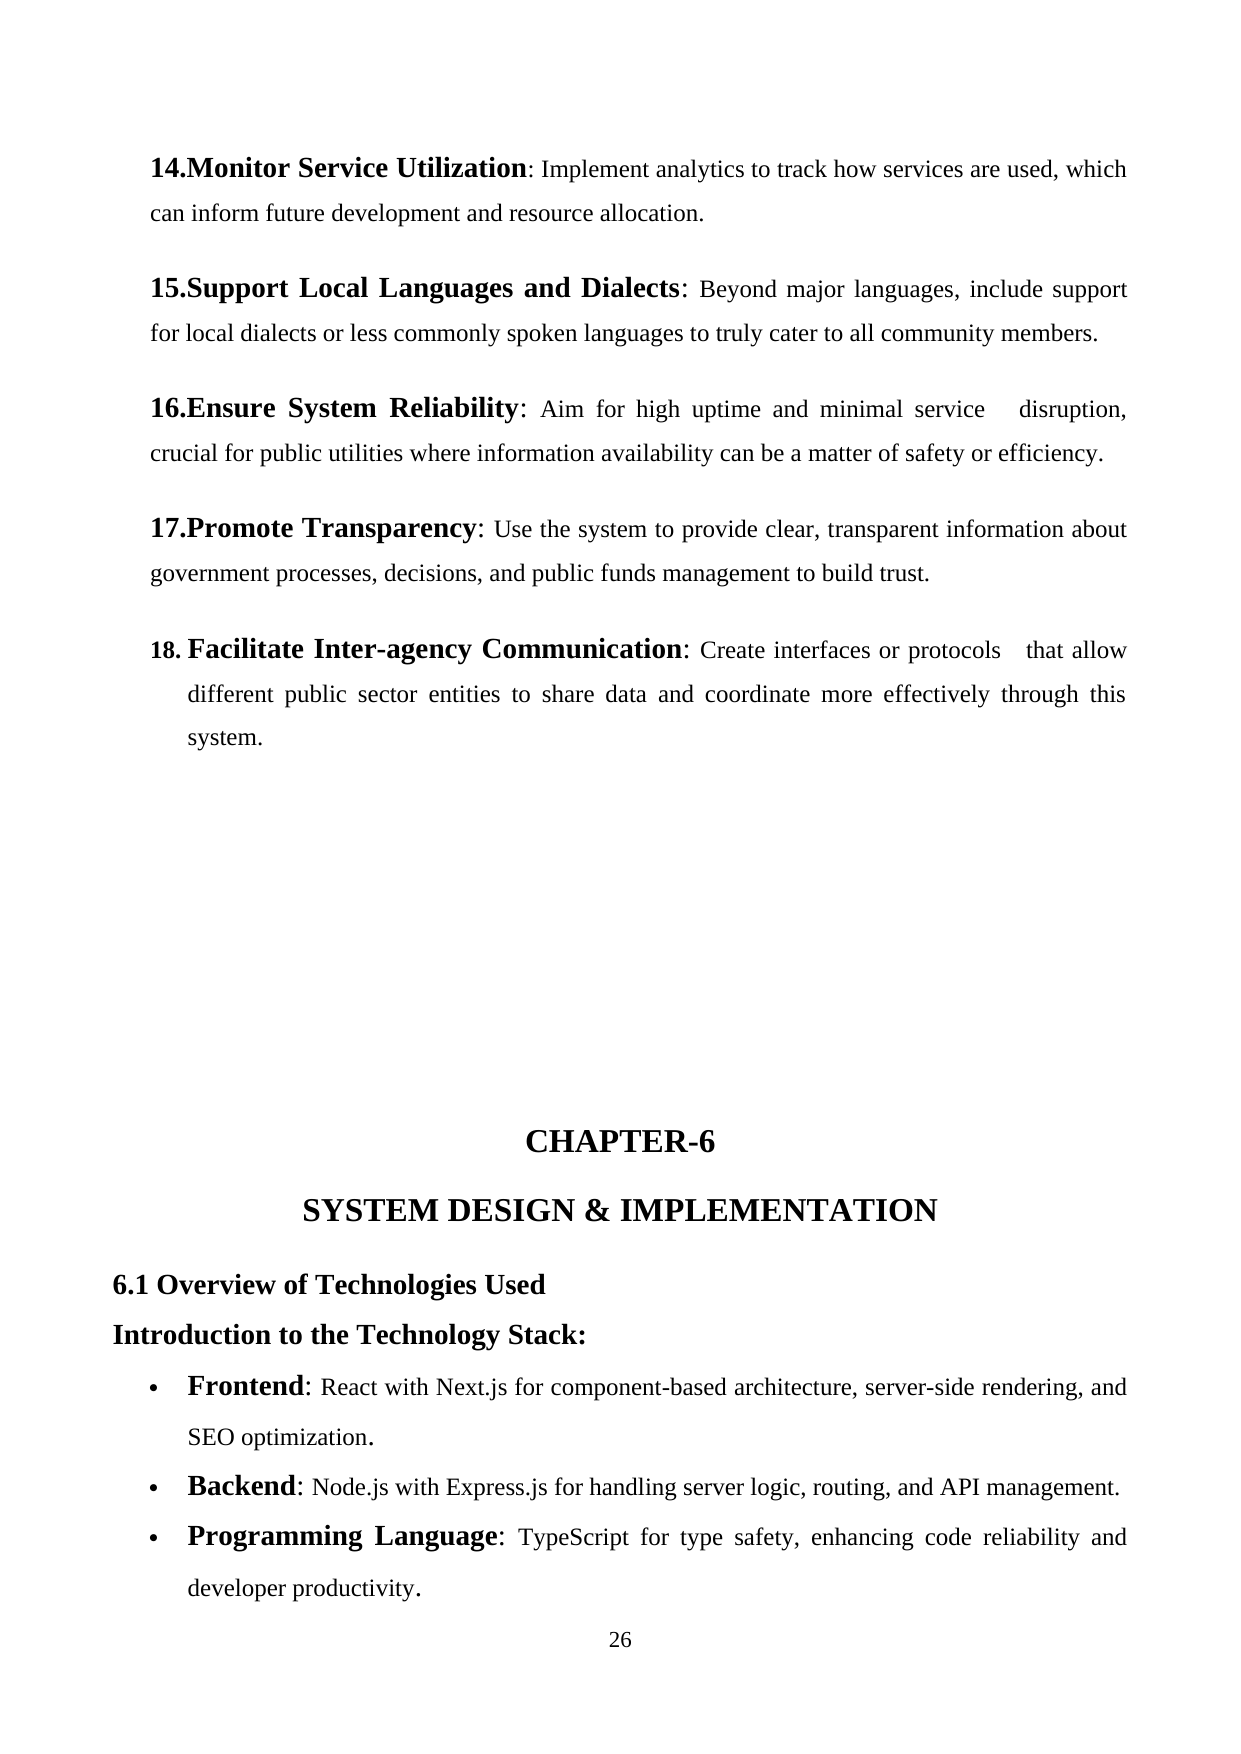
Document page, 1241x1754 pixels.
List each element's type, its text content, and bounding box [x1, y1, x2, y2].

text SYSTEM DESIGN & IMPLEMENTATION [112, 1190, 1128, 1229]
list Frontend: React with Next.js for component-based architecture, server-side rendering, and SEO optimization. [150, 1368, 1128, 1451]
text Introduction to the Technology Stack: [112, 1317, 1128, 1351]
text CHAPTER-6 [112, 1121, 1128, 1159]
list Backend: Node.js with Express.js for handling server logic, routing, and API management. [150, 1468, 1128, 1502]
text 14.Monitor Service Utilization: Implement analytics to track how services are used, which can inform future development and resource allocation. [150, 150, 1128, 227]
text 17.Promote Transparency: Use the system to provide clear, transparent information about government processes, decisions, and public funds management to build trust. [150, 511, 1128, 587]
list Facilitate Inter-agency Communication: Create interfaces or protocols that allow different public sector entities to share data and coordinate more effectively through this system. [150, 631, 1128, 751]
text 16.Ensure System Reliability: Aim for high uptime and minimal service disruption, crucial for public utilities where information availability can be a matter of safety or efficiency. [150, 390, 1128, 467]
list Programming Language: TypeScript for type safety, enhancing code reliability and developer productivity. [150, 1518, 1128, 1602]
text 6.1 Overview of Technologies Used [112, 1267, 1128, 1301]
text 15.Support Local Languages and Dialects: Beyond major languages, include support for local dialects or less commonly spoken languages to truly cater to all community members. [150, 270, 1128, 347]
